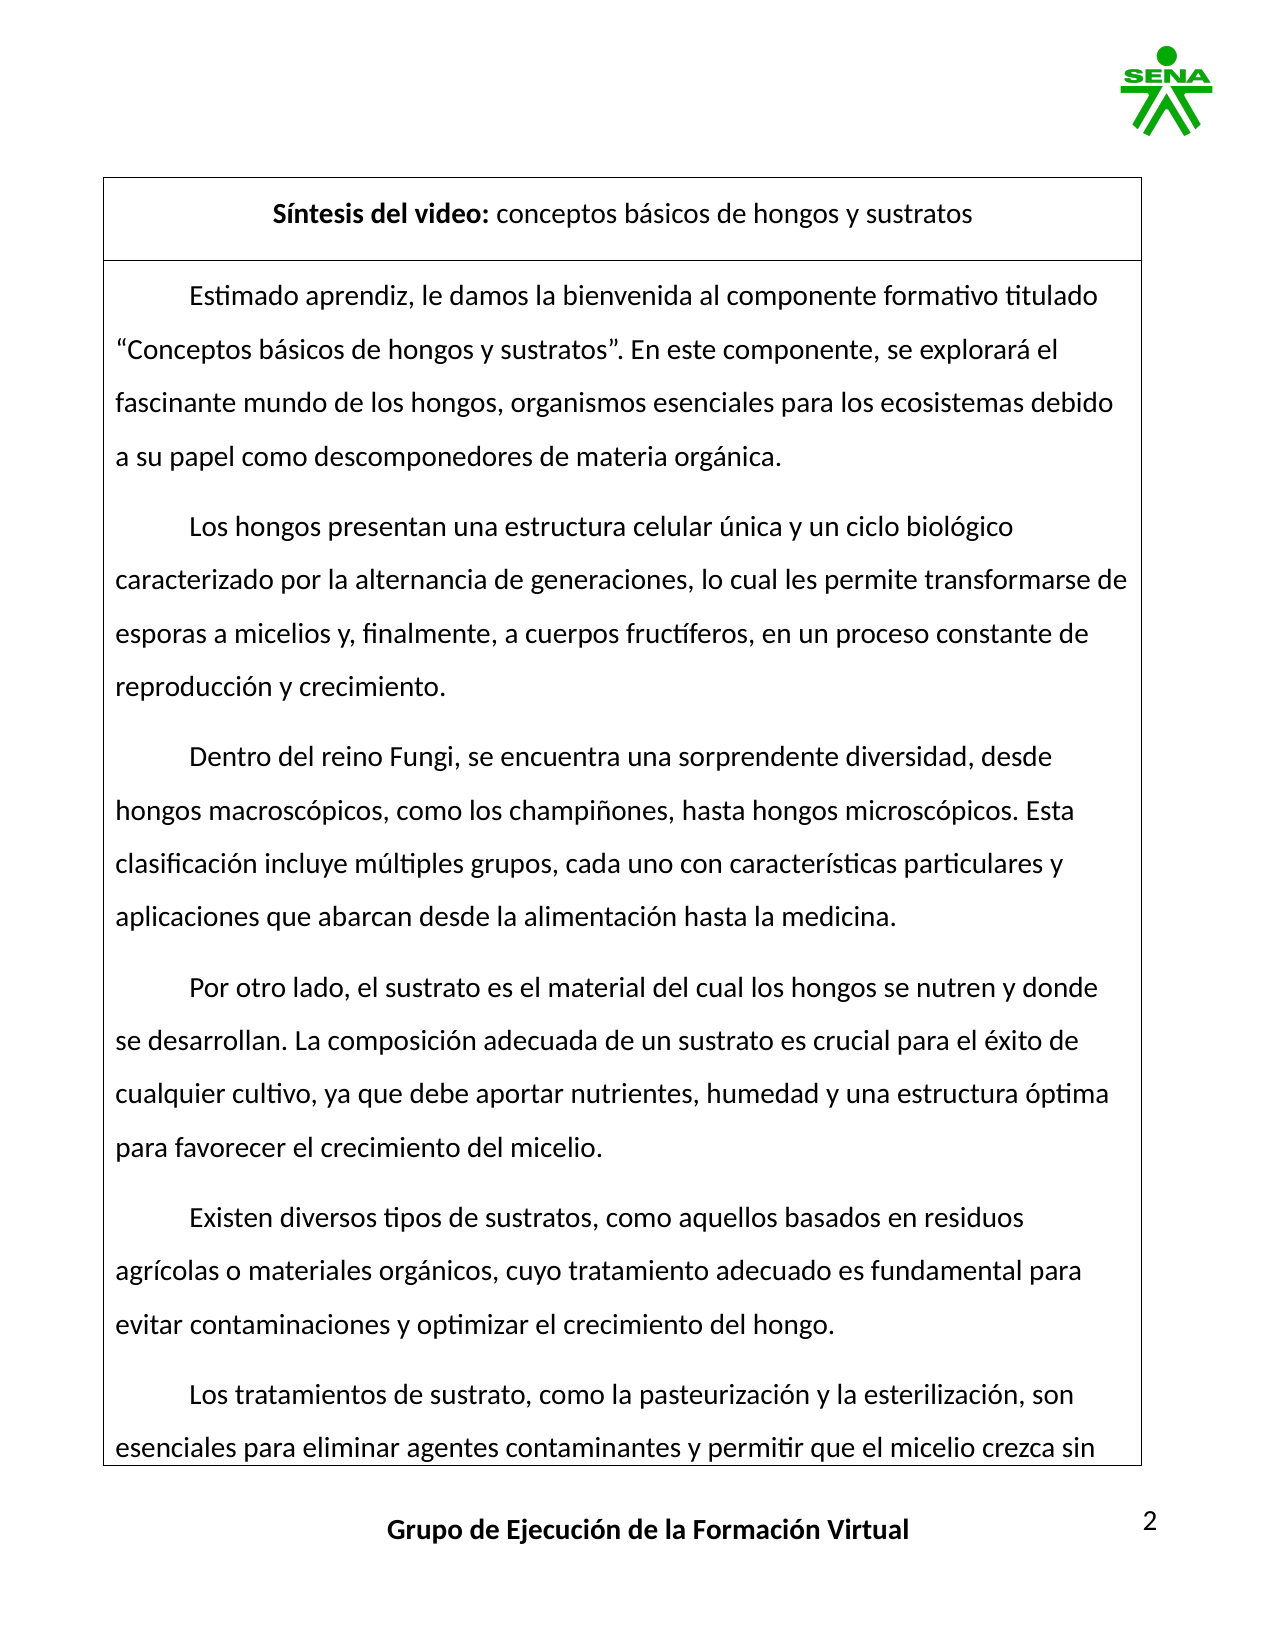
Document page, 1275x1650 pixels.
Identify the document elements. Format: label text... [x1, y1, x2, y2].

picture [1120, 46, 1213, 136]
table_header Síntesis del video: conceptos básicos de hongos y sustratos [104, 178, 1141, 260]
